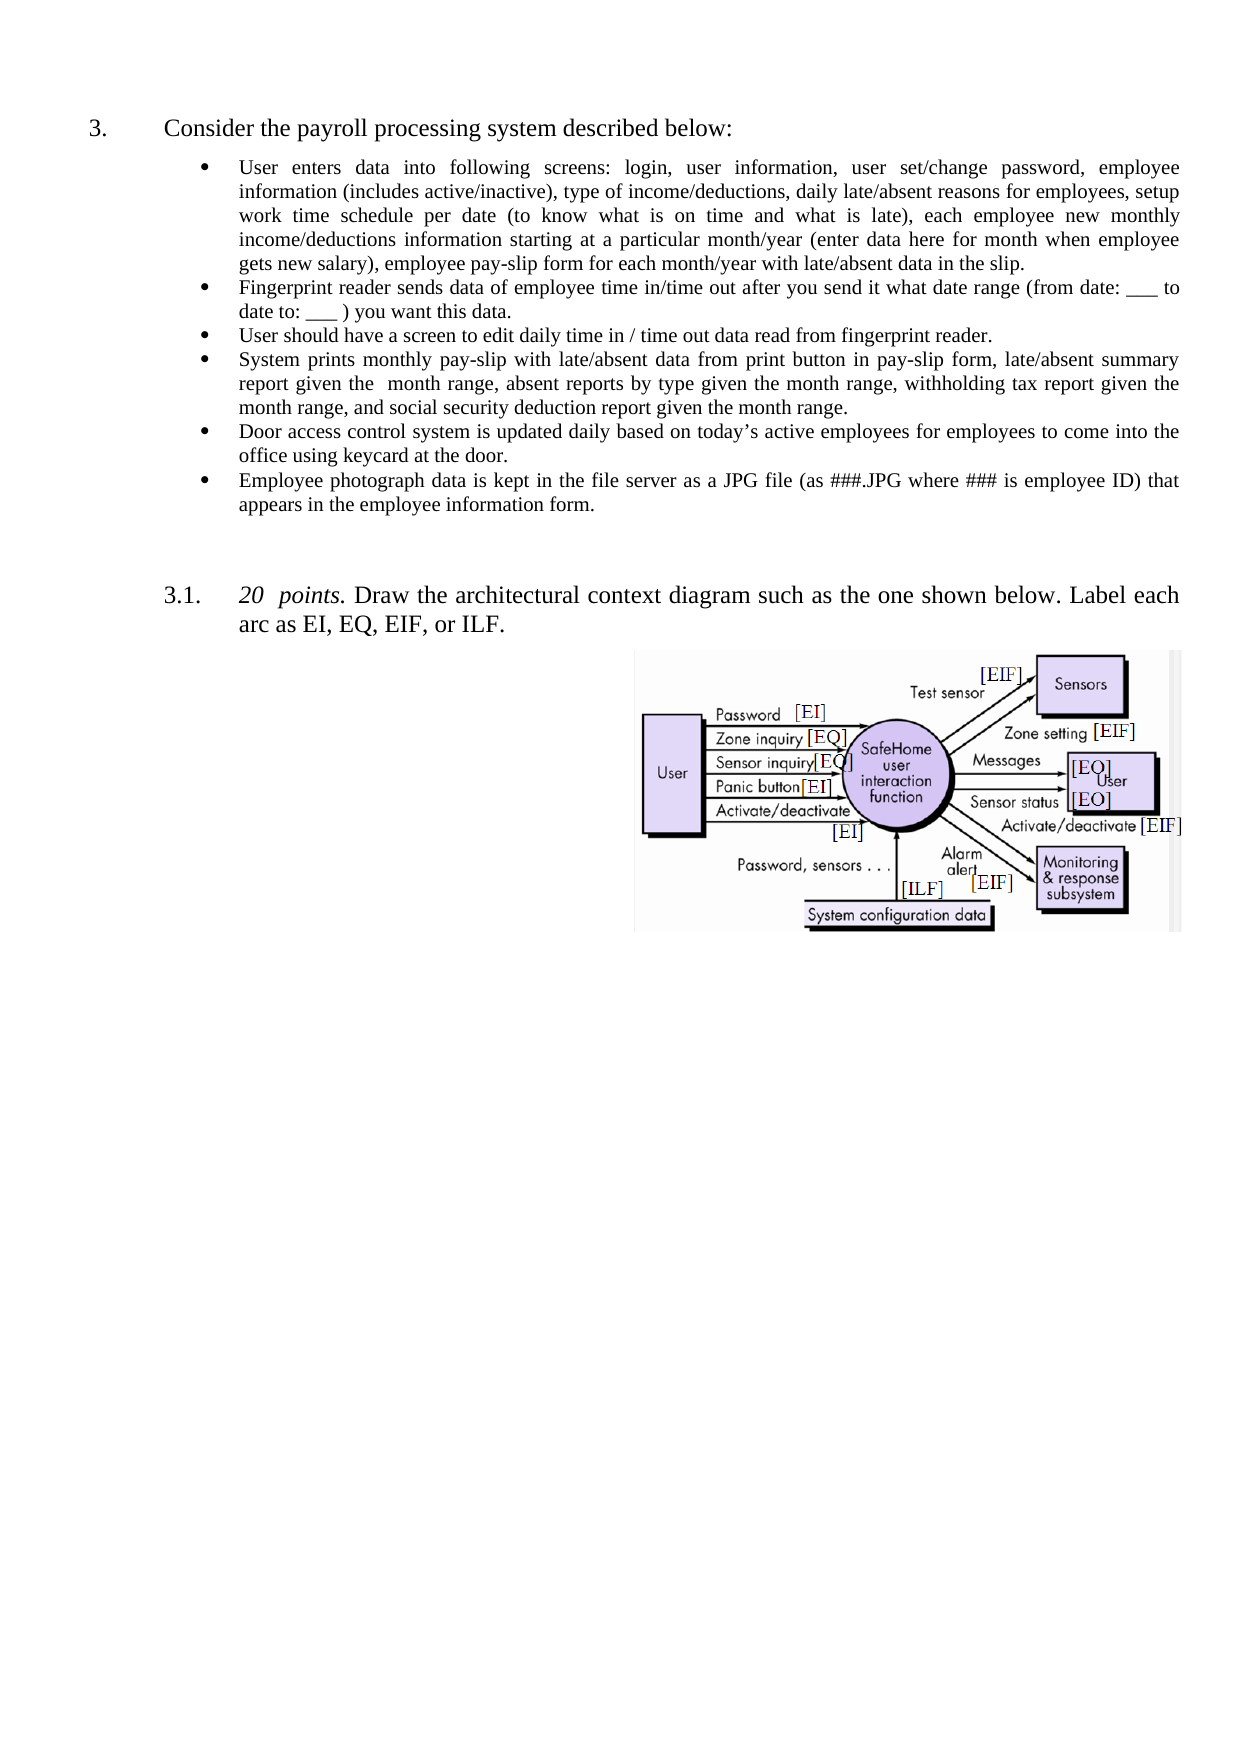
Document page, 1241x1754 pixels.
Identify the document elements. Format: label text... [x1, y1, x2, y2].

subtitle 20 points. Draw the architectural context diagram such as the one shown below. Label each arc as EI, EQ, EIF, or ILF. [164, 580, 1181, 638]
list Door access control system is updated daily based on today’s active employees for employees to come into the office using keycard at the door. [201, 419, 1181, 467]
list System prints monthly pay-slip with late/absent data from print button in pay-slip form, late/absent summary report given the month range, absent reports by type given the month range, withholding tax report given the month range, and social security deduction report given the month range. [201, 347, 1181, 419]
picture [634, 650, 1182, 932]
list User enters data into following screens: login, user information, user set/change password, employee information (includes active/inactive), type of income/deductions, daily late/absent reasons for employees, setup work time schedule per date (to know what is on time and what is late), each employee new monthly income/deductions information starting at a particular month/year (enter data here for month when employee gets new salary), employee pay-slip form for each month/year with late/absent data in the slip. [201, 155, 1181, 275]
subtitle Consider the payroll processing system described below: [89, 113, 1181, 142]
list Fingerprint reader sends data of employee time in/time out after you send it what date range (from date: ___ to date to: ___ ) you want this data. [201, 275, 1181, 323]
list User should have a screen to edit daily time in / time out data read from fingerprint reader. [201, 323, 1181, 347]
list Employee photograph data is kept in the file server as a JPG file (as ###.JPG where ### is employee ID) that appears in the employee information form. [201, 467, 1181, 516]
